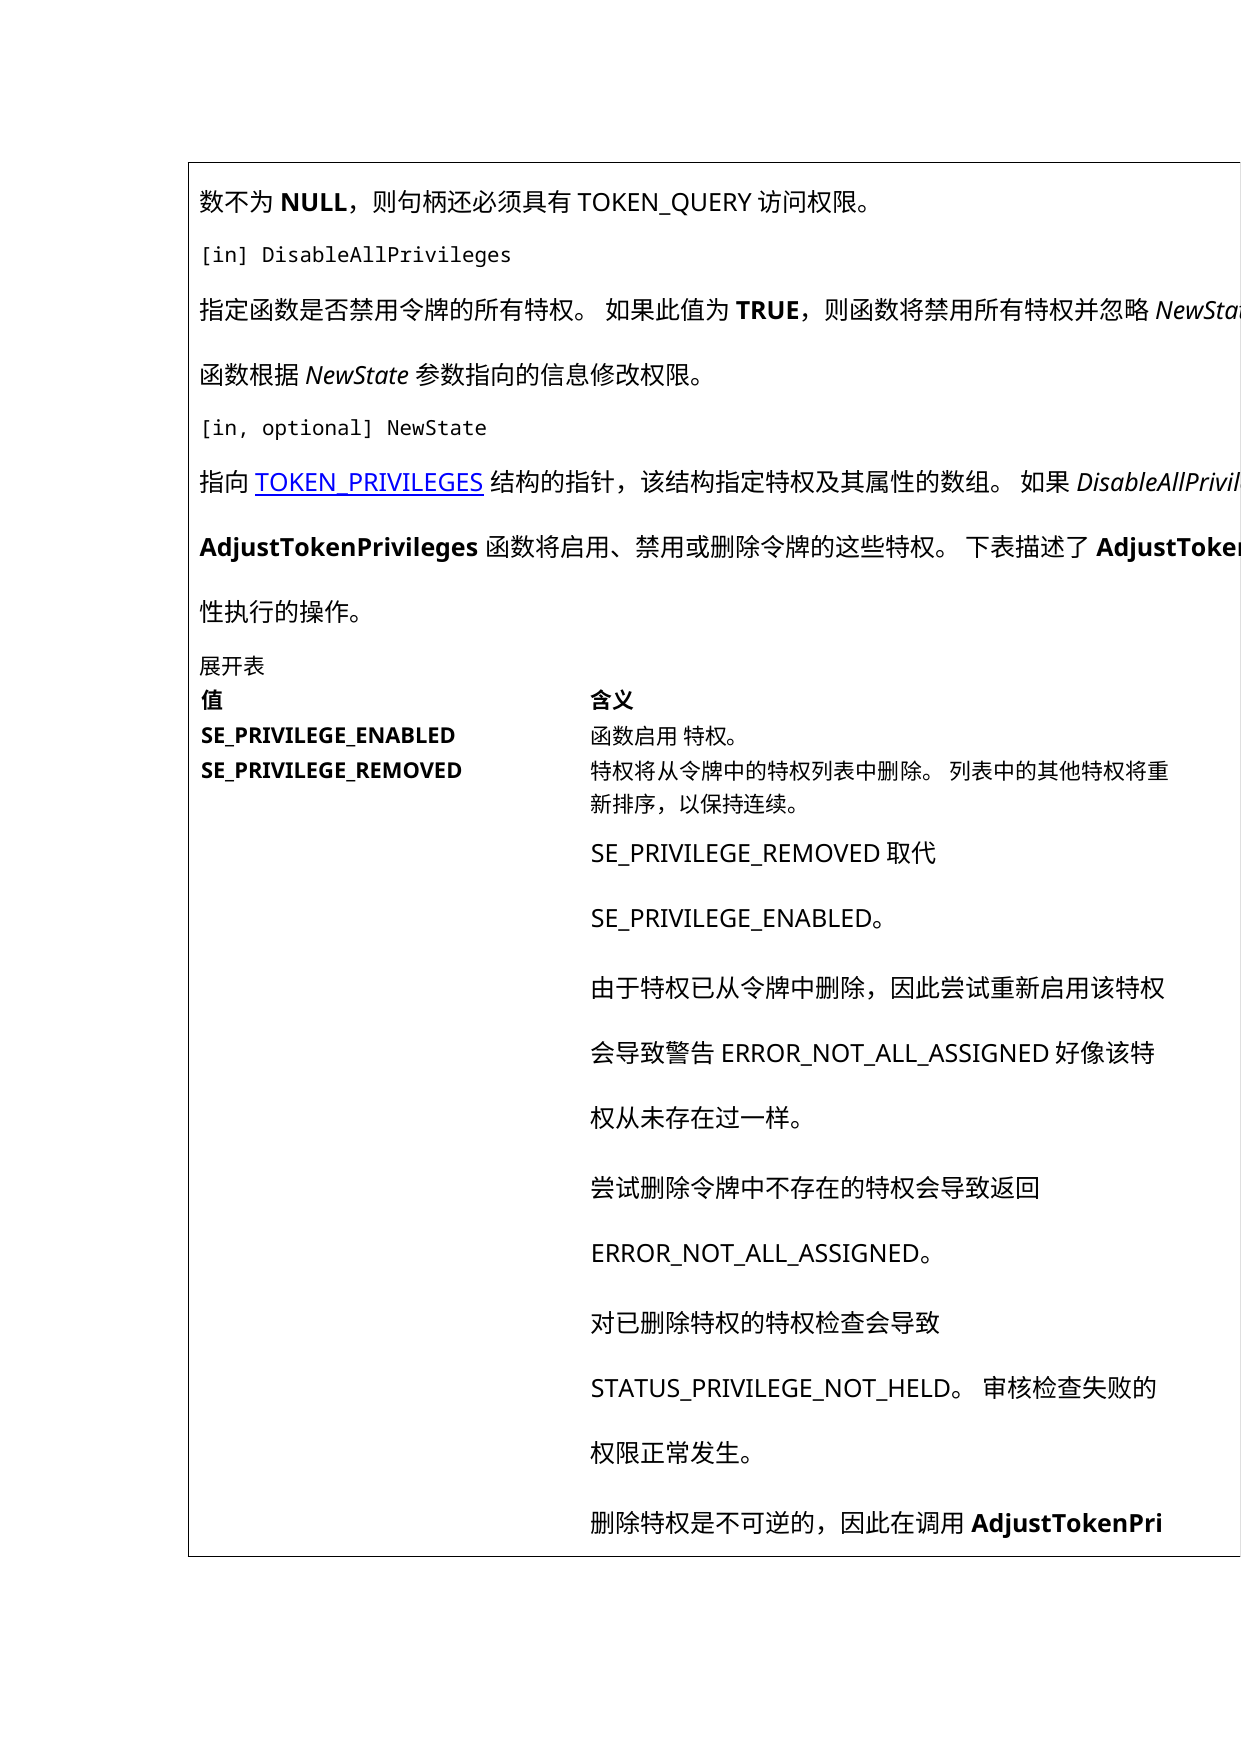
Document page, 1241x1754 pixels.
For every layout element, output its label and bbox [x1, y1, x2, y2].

table_header [189, 163, 1240, 1556]
